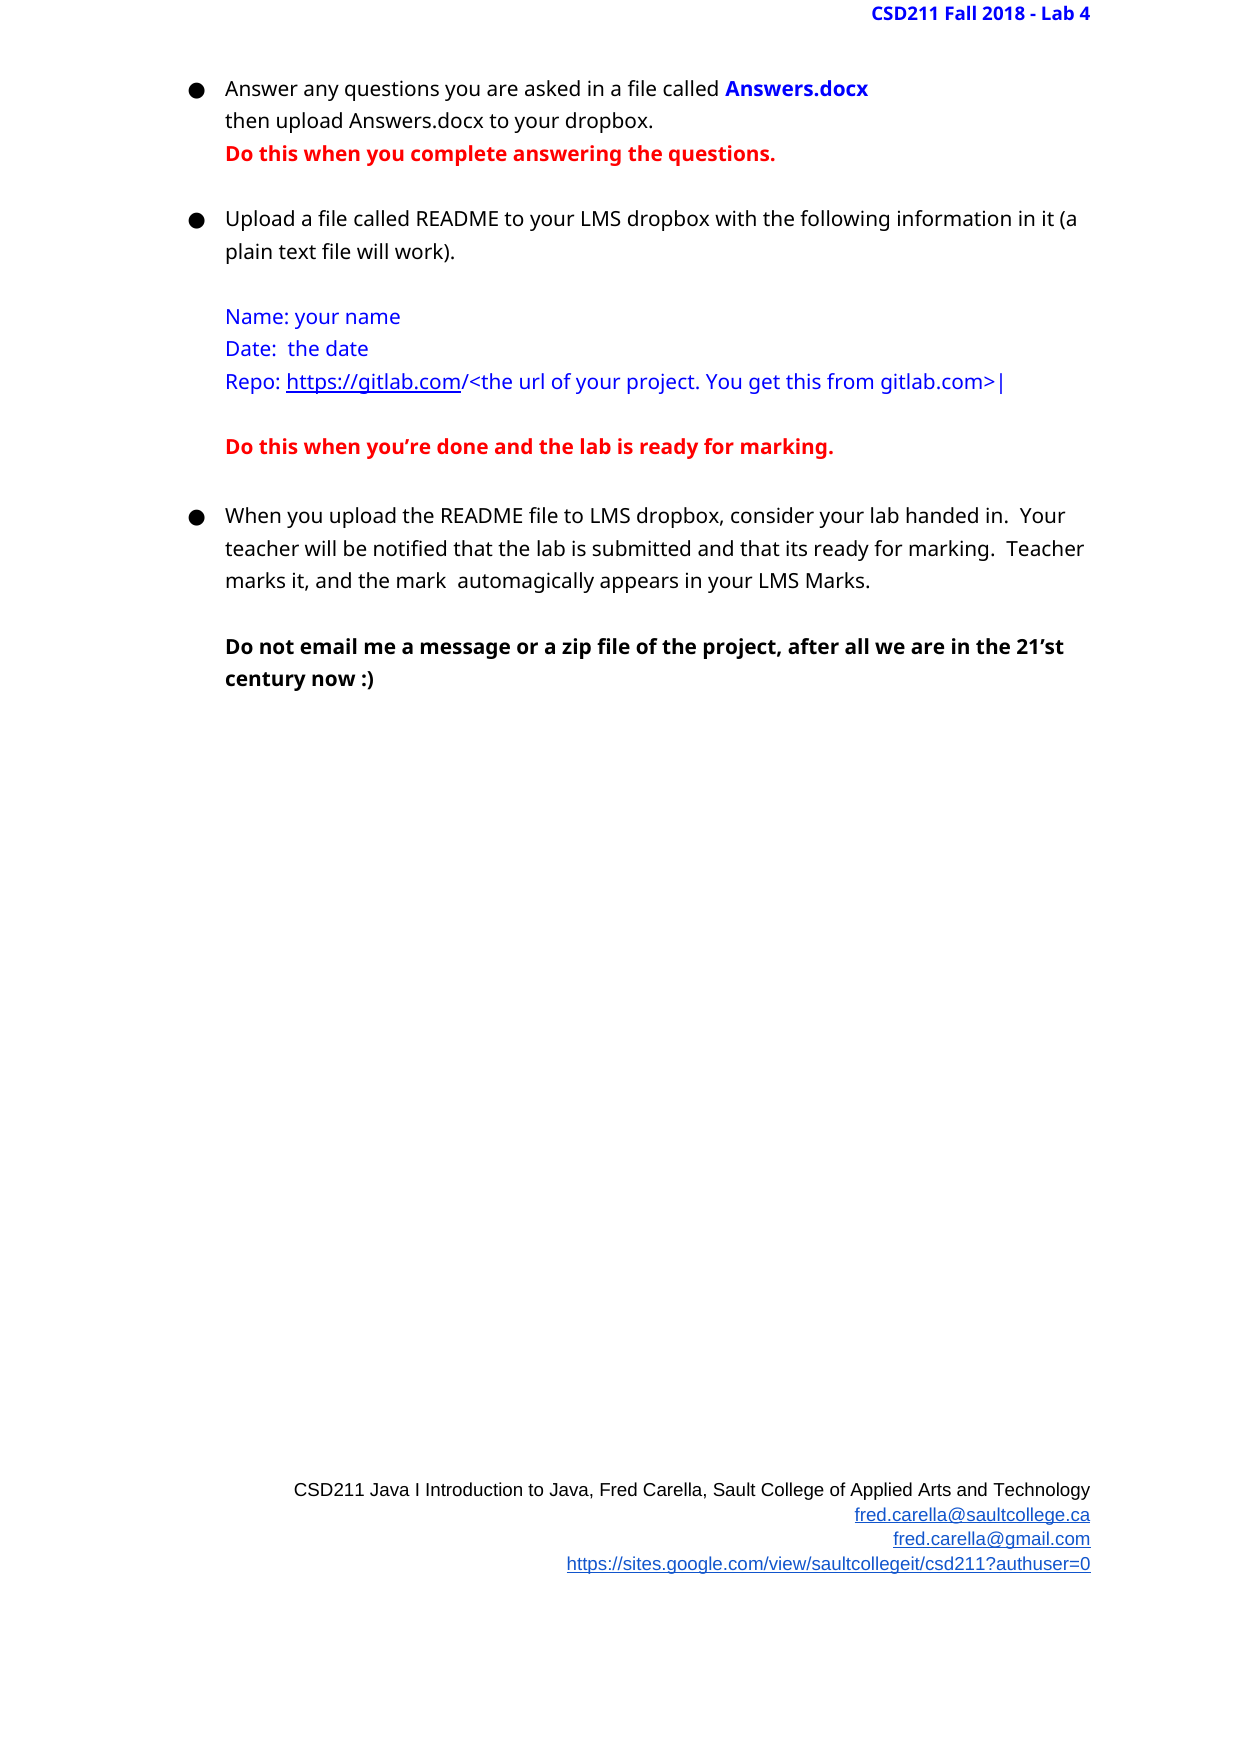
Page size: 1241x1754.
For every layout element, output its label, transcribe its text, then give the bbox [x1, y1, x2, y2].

list Upload a file called README to your LMS dropbox with the following information in it (a plain text file will work). Name: your name Date: the date Repo: https://gitlab.com/<the url of your project. You get this from gitlab.com>| Do this when you’re done and the lab is ready for marking. [187, 204, 1090, 497]
list Answer any questions you are asked in a file called Answers.docx then upload Answers.docx to your dropbox. Do this when you complete answering the questions. [187, 74, 1090, 167]
list When you upload the README file to LMS dropbox, consider your lab handed in. Your teacher will be notified that the lab is submitted and that its ready for marking. Teacher marks it, and the mark automagically appears in your LMS Marks. Do not email me a message or a zip file of the project, after all we are in the 21’st century now :) [187, 501, 1090, 693]
